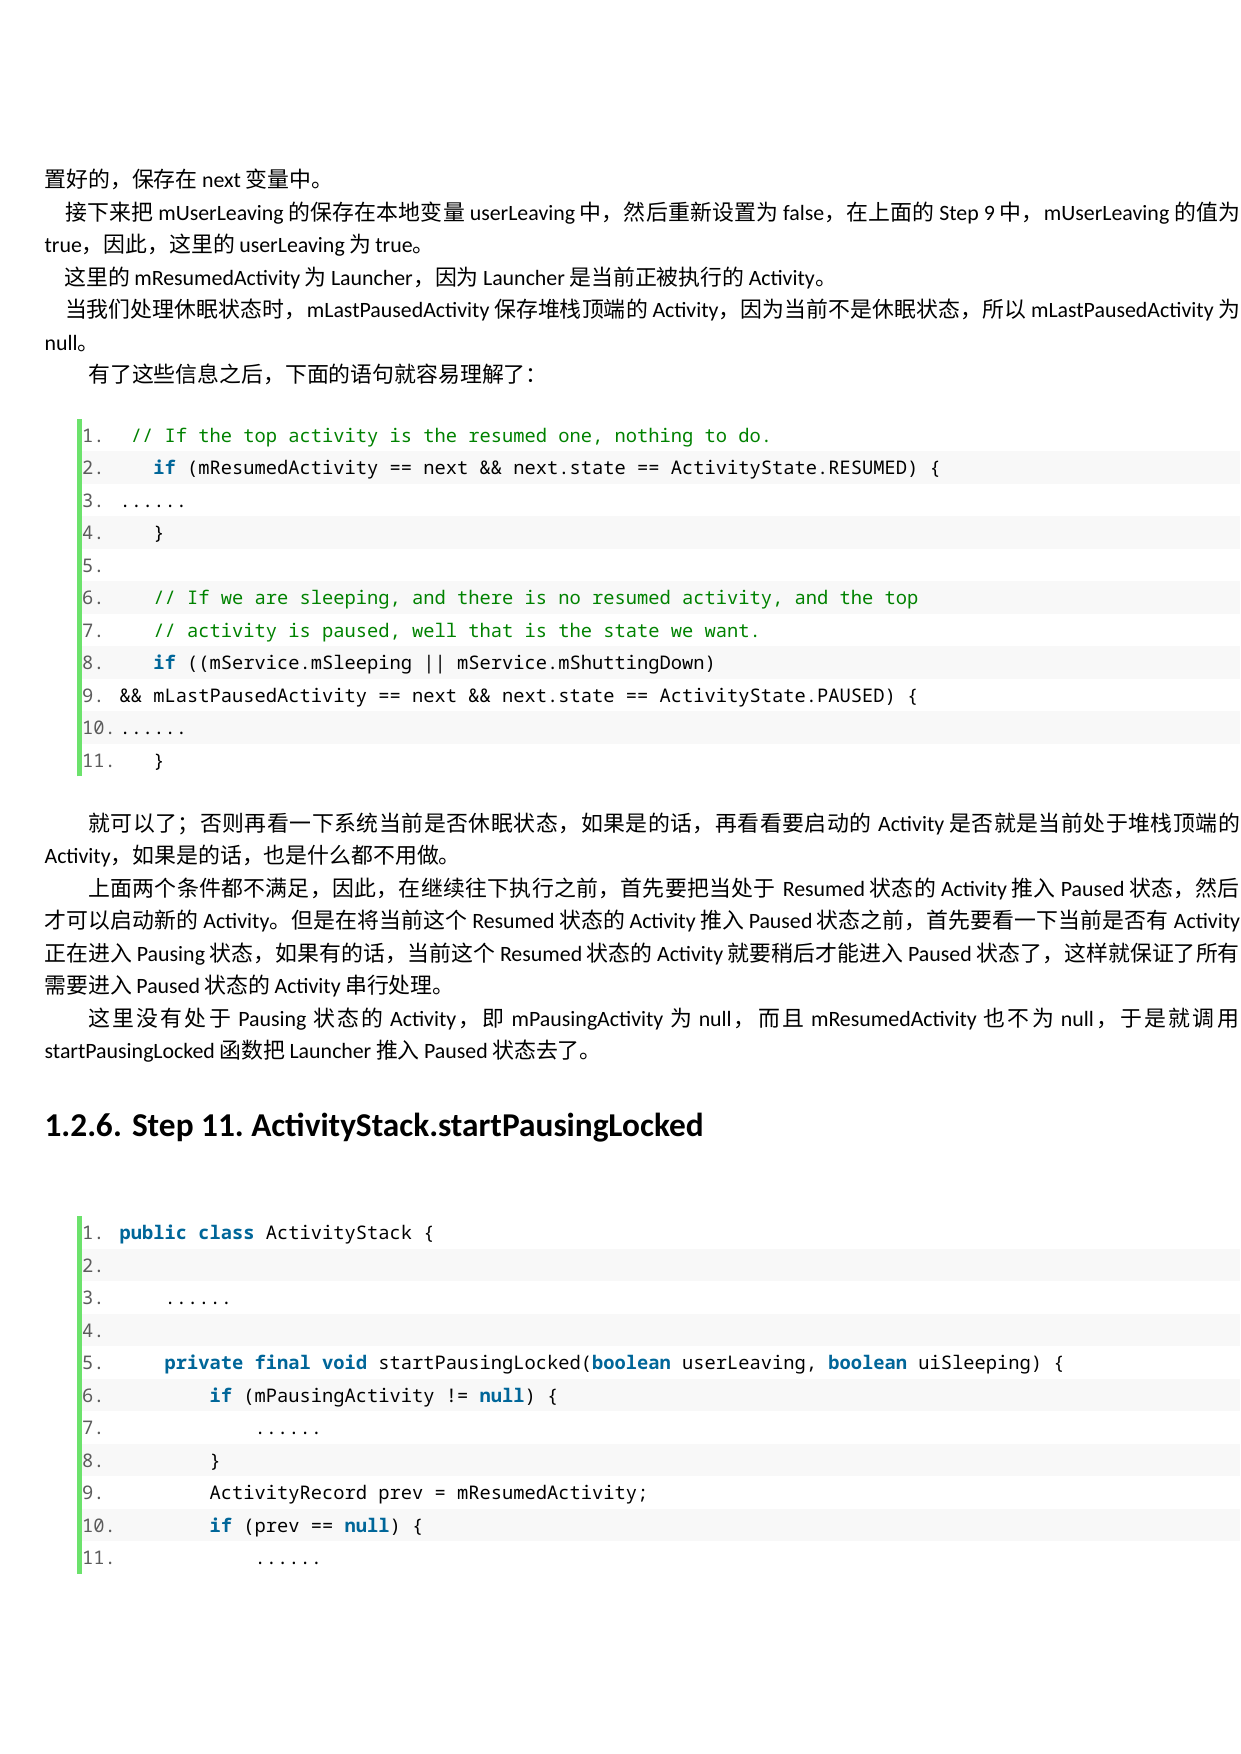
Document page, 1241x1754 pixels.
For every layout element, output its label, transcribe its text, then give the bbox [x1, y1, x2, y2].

list && mLastPausedActivity == next && next.state == ActivityState.PAUSED) { [82, 679, 1240, 711]
list if ((mService.mSleeping || mService.mShuttingDown) [82, 646, 1240, 679]
list public class ActivityStack { [82, 1216, 1240, 1249]
list } [82, 516, 1240, 549]
text 接下来把mUserLeaving的保存在本地变量userLeaving中，然后重新设置为false，在上面的Step 9中，mUserLeaving的值为true，因此，这里的userLeaving为true。 [44, 194, 1240, 259]
list ActivityRecord prev = mResumedActivity; [82, 1476, 1240, 1509]
list ...... [82, 1541, 1240, 1574]
text 这里没有处于Pausing状态的Activity，即mPausingActivity为null，而且mResumedActivity也不为null，于是就调用startPausingLocked函数把Launcher推入Paused状态去了。 [44, 1000, 1240, 1065]
list if (mPausingActivity != null) { [82, 1379, 1240, 1411]
text 函数先通过调用topRunningActivityLocked函数获得堆栈顶端的Activity，这里就是MainActivity了，这是在上面的Step 9设置好的，保存在next变量中。 [44, 162, 1240, 194]
list ...... [82, 1281, 1240, 1314]
text 上面两个条件都不满足，因此，在继续往下执行之前，首先要把当处于Resumed状态的Activity推入Paused状态，然后才可以启动新的Activity。但是在将当前这个Resumed状态的Activity推入Paused状态之前，首先要看一下当前是否有Activity正在进入Pausing状态，如果有的话，当前这个Resumed状态的Activity就要稍后才能进入Paused状态了，这样就保证了所有需要进入Paused状态的Activity串行处理。 [44, 870, 1240, 1000]
list ...... [82, 1411, 1240, 1444]
list if (mResumedActivity == next && next.state == ActivityState.RESUMED) { [82, 451, 1240, 484]
list // If the top activity is the resumed one, nothing to do. [82, 419, 1240, 451]
list ...... [82, 711, 1240, 744]
text 就可以了；否则再看一下系统当前是否休眠状态，如果是的话，再看看要启动的Activity是否就是当前处于堆栈顶端的Activity，如果是的话，也是什么都不用做。 [44, 805, 1240, 870]
list } [82, 1444, 1240, 1476]
list private final void startPausingLocked(boolean userLeaving, boolean uiSleeping) { [82, 1346, 1240, 1379]
list // If we are sleeping, and there is no resumed activity, and the top [82, 581, 1240, 614]
subtitle Step 11. ActivityStack.startPausingLocked [44, 1092, 1240, 1157]
text 这里的mResumedActivity为Launcher，因为Launcher是当前正被执行的Activity。 [44, 259, 1240, 292]
text 有了这些信息之后，下面的语句就容易理解了： [44, 357, 1240, 389]
text 当我们处理休眠状态时，mLastPausedActivity保存堆栈顶端的Activity，因为当前不是休眠状态，所以mLastPausedActivity为null。 [44, 292, 1240, 357]
list if (prev == null) { [82, 1509, 1240, 1541]
list // activity is paused, well that is the state we want. [82, 614, 1240, 646]
list ...... [82, 484, 1240, 516]
list } [82, 744, 1240, 776]
